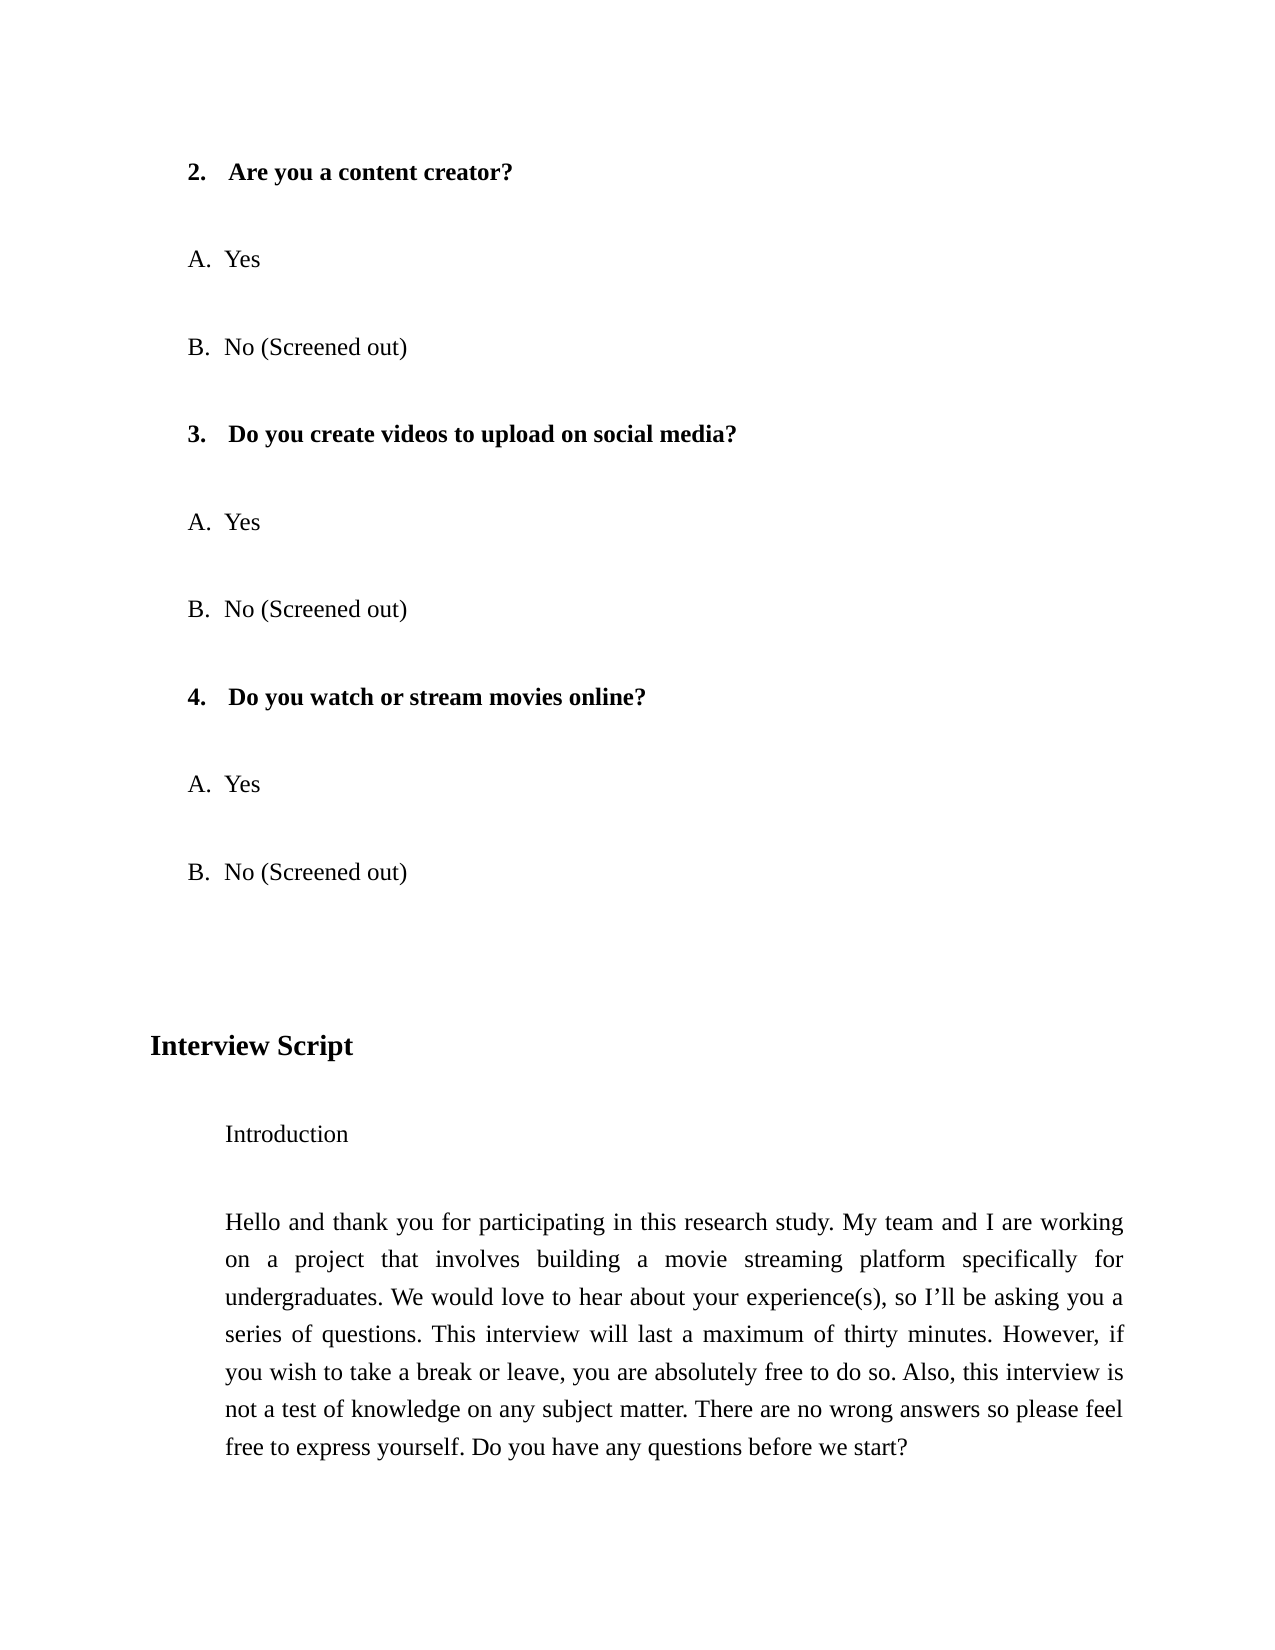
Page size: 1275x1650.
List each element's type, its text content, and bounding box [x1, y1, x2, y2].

text A. Yes [187, 762, 1125, 800]
text 3. Do you create videos to upload on social media? [187, 412, 1125, 450]
text A. Yes [187, 237, 1125, 275]
text B. No (Screened out) [187, 587, 1125, 625]
text A. Yes [187, 500, 1125, 537]
text B. No (Screened out) [187, 850, 1125, 887]
text Interview Script [150, 1025, 1125, 1062]
text 2. Are you a content creator? [187, 150, 1125, 187]
text Introduction [225, 1112, 1125, 1150]
text B. No (Screened out) [187, 325, 1125, 362]
text Hello and thank you for participating in this research study. My team and I are working on a project that involves building a movie streaming platform specifically for undergraduates. We would love to hear about your experience(s), so I’ll be asking you a series of questions. This interview will last a maximum of thirty minutes. However, if you wish to take a break or leave, you are absolutely free to do so. Also, this interview is not a test of knowledge on any subject matter. There are no wrong answers so please feel free to express yourself. Do you have any questions before we start? [225, 1200, 1125, 1462]
text 4. Do you watch or stream movies online? [187, 675, 1125, 712]
